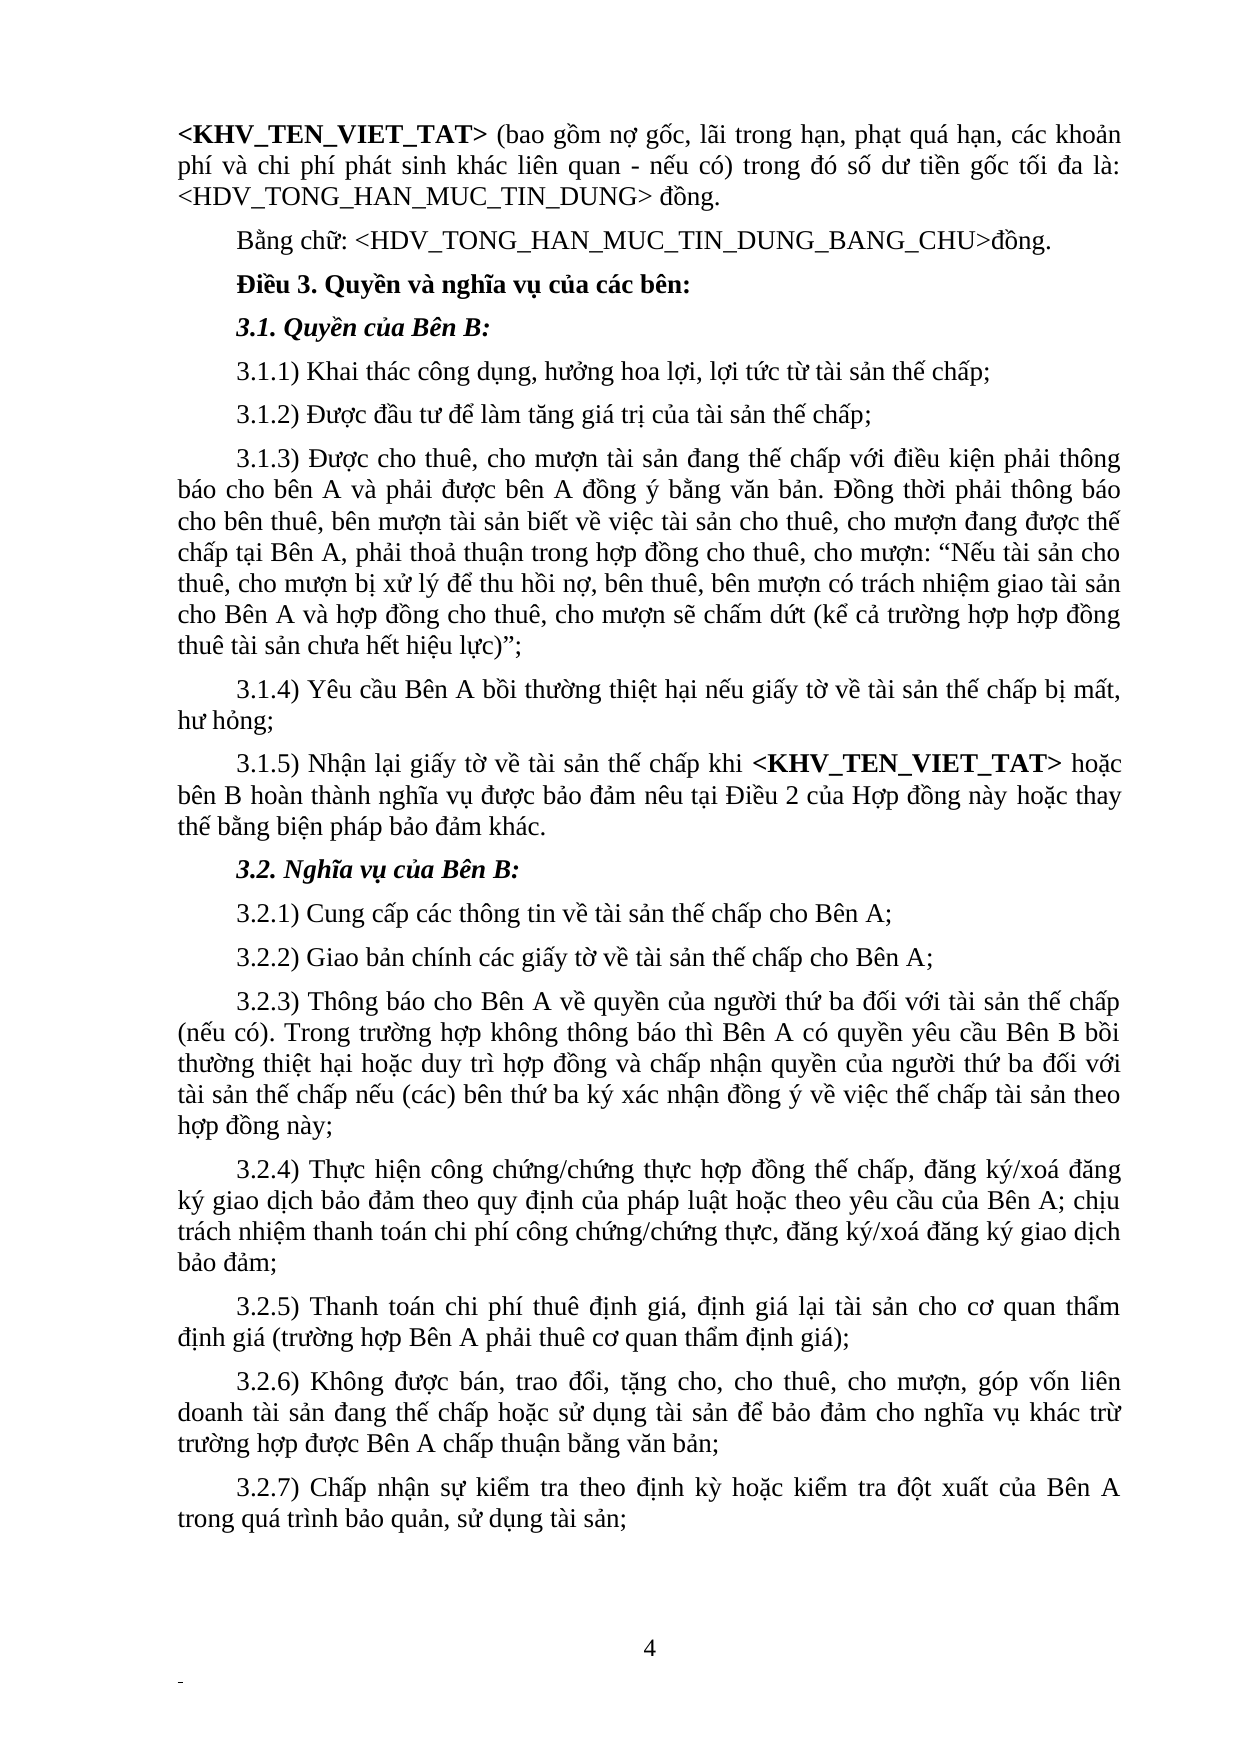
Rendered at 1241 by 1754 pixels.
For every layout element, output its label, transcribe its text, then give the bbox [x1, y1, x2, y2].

subtitle 3.1.4) Yêu cầu Bên A bồi thường thiệt hại nếu giấy tờ về tài sản thế chấp bị mất, hư hỏng; [177, 673, 1122, 735]
subtitle 3.2.3) Thông báo cho Bên A về quyền của người thứ ba đối với tài sản thế chấp (nếu có). Trong trường hợp không thông báo thì Bên A có quyền yêu cầu Bên B bồi thường thiệt hại hoặc duy trì hợp đồng và chấp nhận quyền của người thứ ba đối với tài sản thế chấp nếu (các) bên thứ ba ký xác nhận đồng ý về việc thế chấp tài sản theo hợp đồng này; [177, 984, 1122, 1140]
subtitle 3.1.1) Khai thác công dụng, hưởng hoa lợi, lợi tức từ tài sản thế chấp; [177, 355, 1122, 386]
text Bằng chữ: <HDV_TONG_HAN_MUC_TIN_DUNG_BANG_CHU>đồng. [177, 224, 1122, 255]
text 3.2.4) Thực hiện công chứng/chứng thực hợp đồng thế chấp, đăng ký/xoá đăng ký giao dịch bảo đảm theo quy định của pháp luật hoặc theo yêu cầu của Bên A; chịu trách nhiệm thanh toán chi phí công chứng/chứng thực, đăng ký/xoá đăng ký giao dịch bảo đảm; [177, 1153, 1122, 1277]
text 3.2. Nghĩa vụ của Bên B: [177, 854, 1122, 885]
subtitle 3.2.7) Chấp nhận sự kiểm tra theo định kỳ hoặc kiểm tra đột xuất của Bên A trong quá trình bảo quản, sử dụng tài sản; [177, 1471, 1122, 1533]
subtitle 3.1.2) Được đầu tư để làm tăng giá trị của tài sản thế chấp; [177, 399, 1122, 430]
text 3.1. Quyền của Bên B: [177, 311, 1122, 342]
text 3.2.5) Thanh toán chi phí thuê định giá, định giá lại tài sản cho cơ quan thẩm định giá (trường hợp Bên A phải thuê cơ quan thẩm định giá); [177, 1290, 1122, 1352]
text 3.2.6) Không được bán, trao đổi, tặng cho, cho thuê, cho mượn, góp vốn liên doanh tài sản đang thế chấp hoặc sử dụng tài sản để bảo đảm cho nghĩa vụ khác trừ trường hợp được Bên A chấp thuận bằng văn bản; [177, 1365, 1122, 1458]
subtitle 3.2.2) Giao bản chính các giấy tờ về tài sản thế chấp cho Bên A; [177, 941, 1122, 972]
text 3.2.1) Cung cấp các thông tin về tài sản thế chấp cho Bên A; [177, 897, 1122, 928]
text Điều 3. Quyền và nghĩa vụ của các bên: [177, 268, 1122, 299]
subtitle 3.1.5) Nhận lại giấy tờ về tài sản thế chấp khi <KHV_TEN_VIET_TAT> hoặc bên B hoàn thành nghĩa vụ được bảo đảm nêu tại Điều 2 của Hợp đồng này hoặc thay thế bằng biện pháp bảo đảm khác. [177, 748, 1122, 841]
subtitle 3.1.3) Được cho thuê, cho mượn tài sản đang thế chấp với điều kiện phải thông báo cho bên A và phải được bên A đồng ý bằng văn bản. Đồng thời phải thông báo cho bên thuê, bên mượn tài sản biết về việc tài sản cho thuê, cho mượn đang được thế chấp tại Bên A, phải thoả thuận trong hợp đồng cho thuê, cho mượn: “Nếu tài sản cho thuê, cho mượn bị xử lý để thu hồi nợ, bên thuê, bên mượn có trách nhiệm giao tài sản cho Bên A và hợp đồng cho thuê, cho mượn sẽ chấm dứt (kể cả trường hợp hợp đồng thuê tài sản chưa hết hiệu lực)”; [177, 442, 1122, 660]
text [177, 118, 1122, 212]
